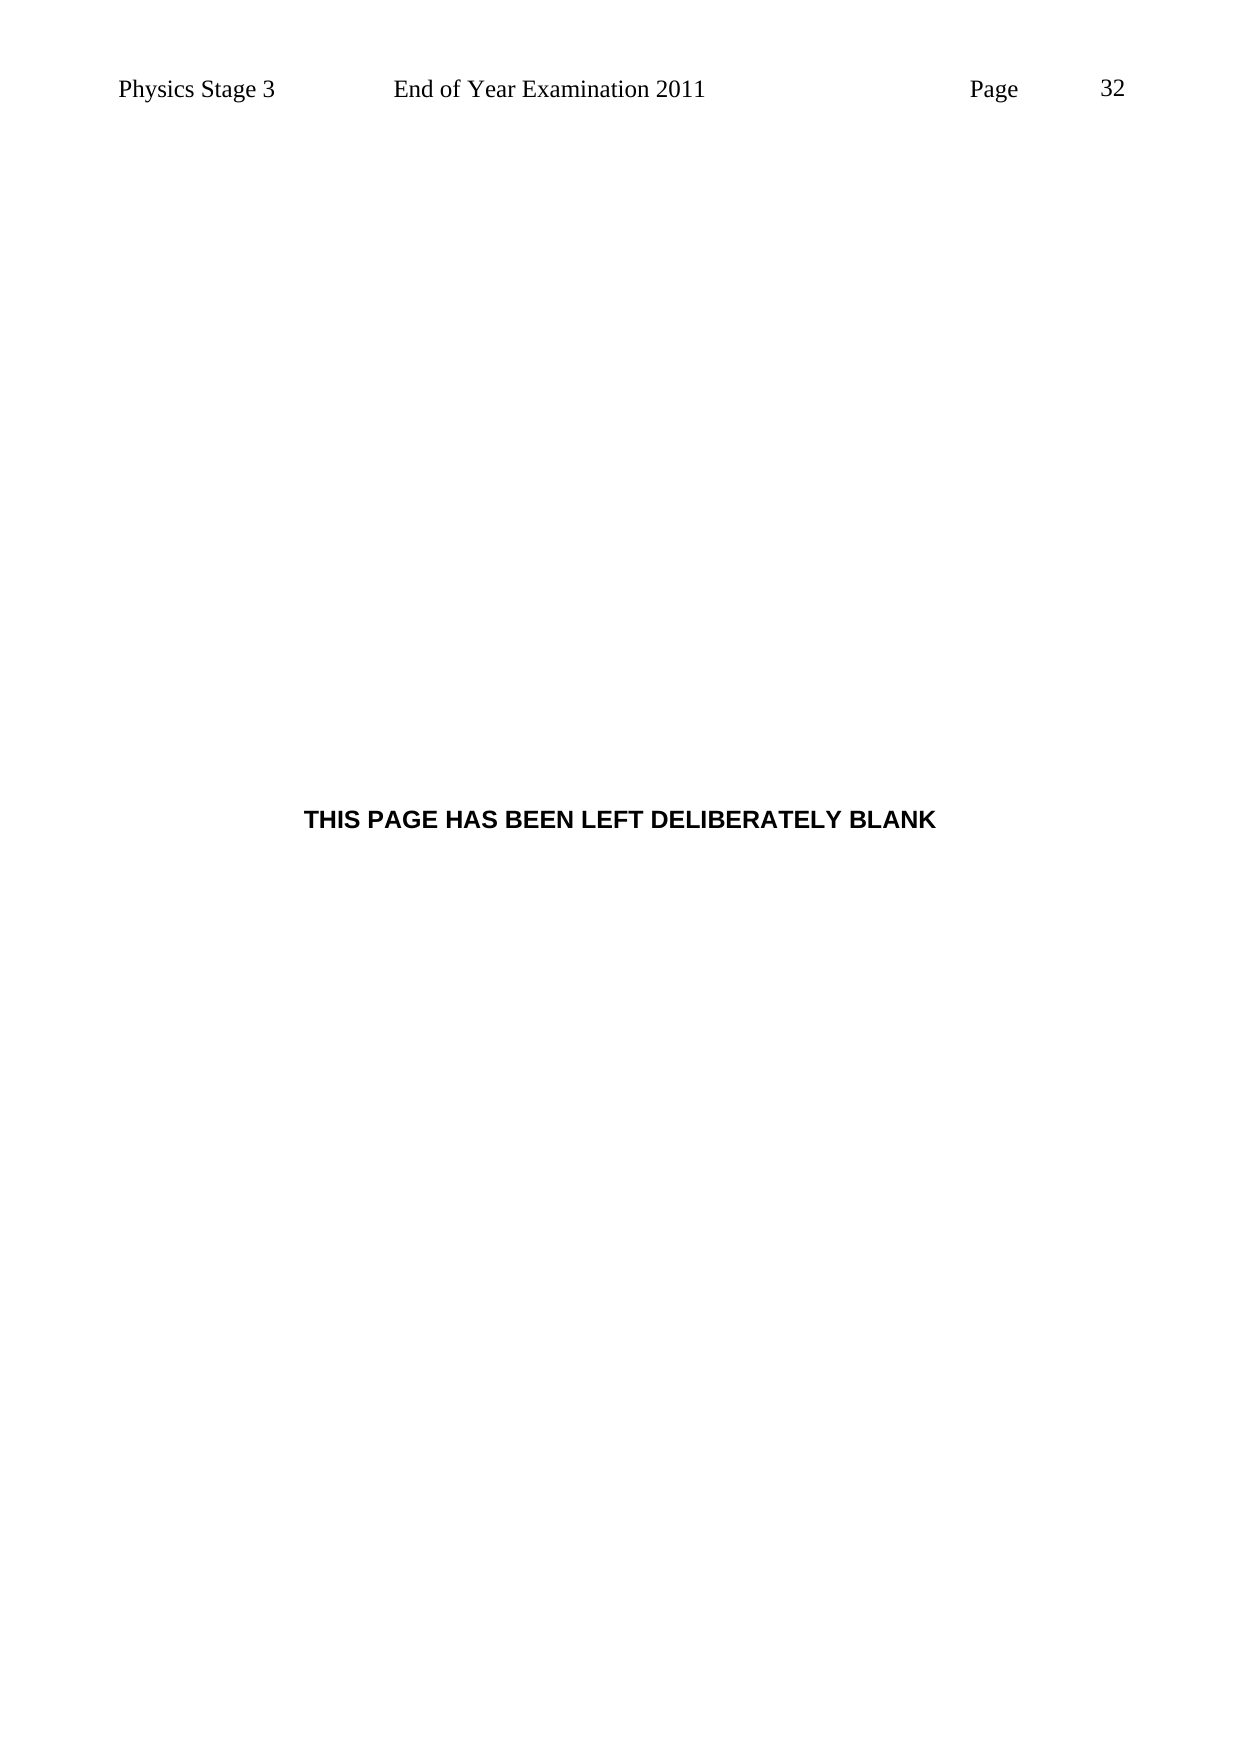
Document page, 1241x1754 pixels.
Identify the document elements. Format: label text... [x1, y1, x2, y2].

text THIS PAGE HAS BEEN LEFT DELIBERATELY BLANK [118, 805, 1122, 833]
